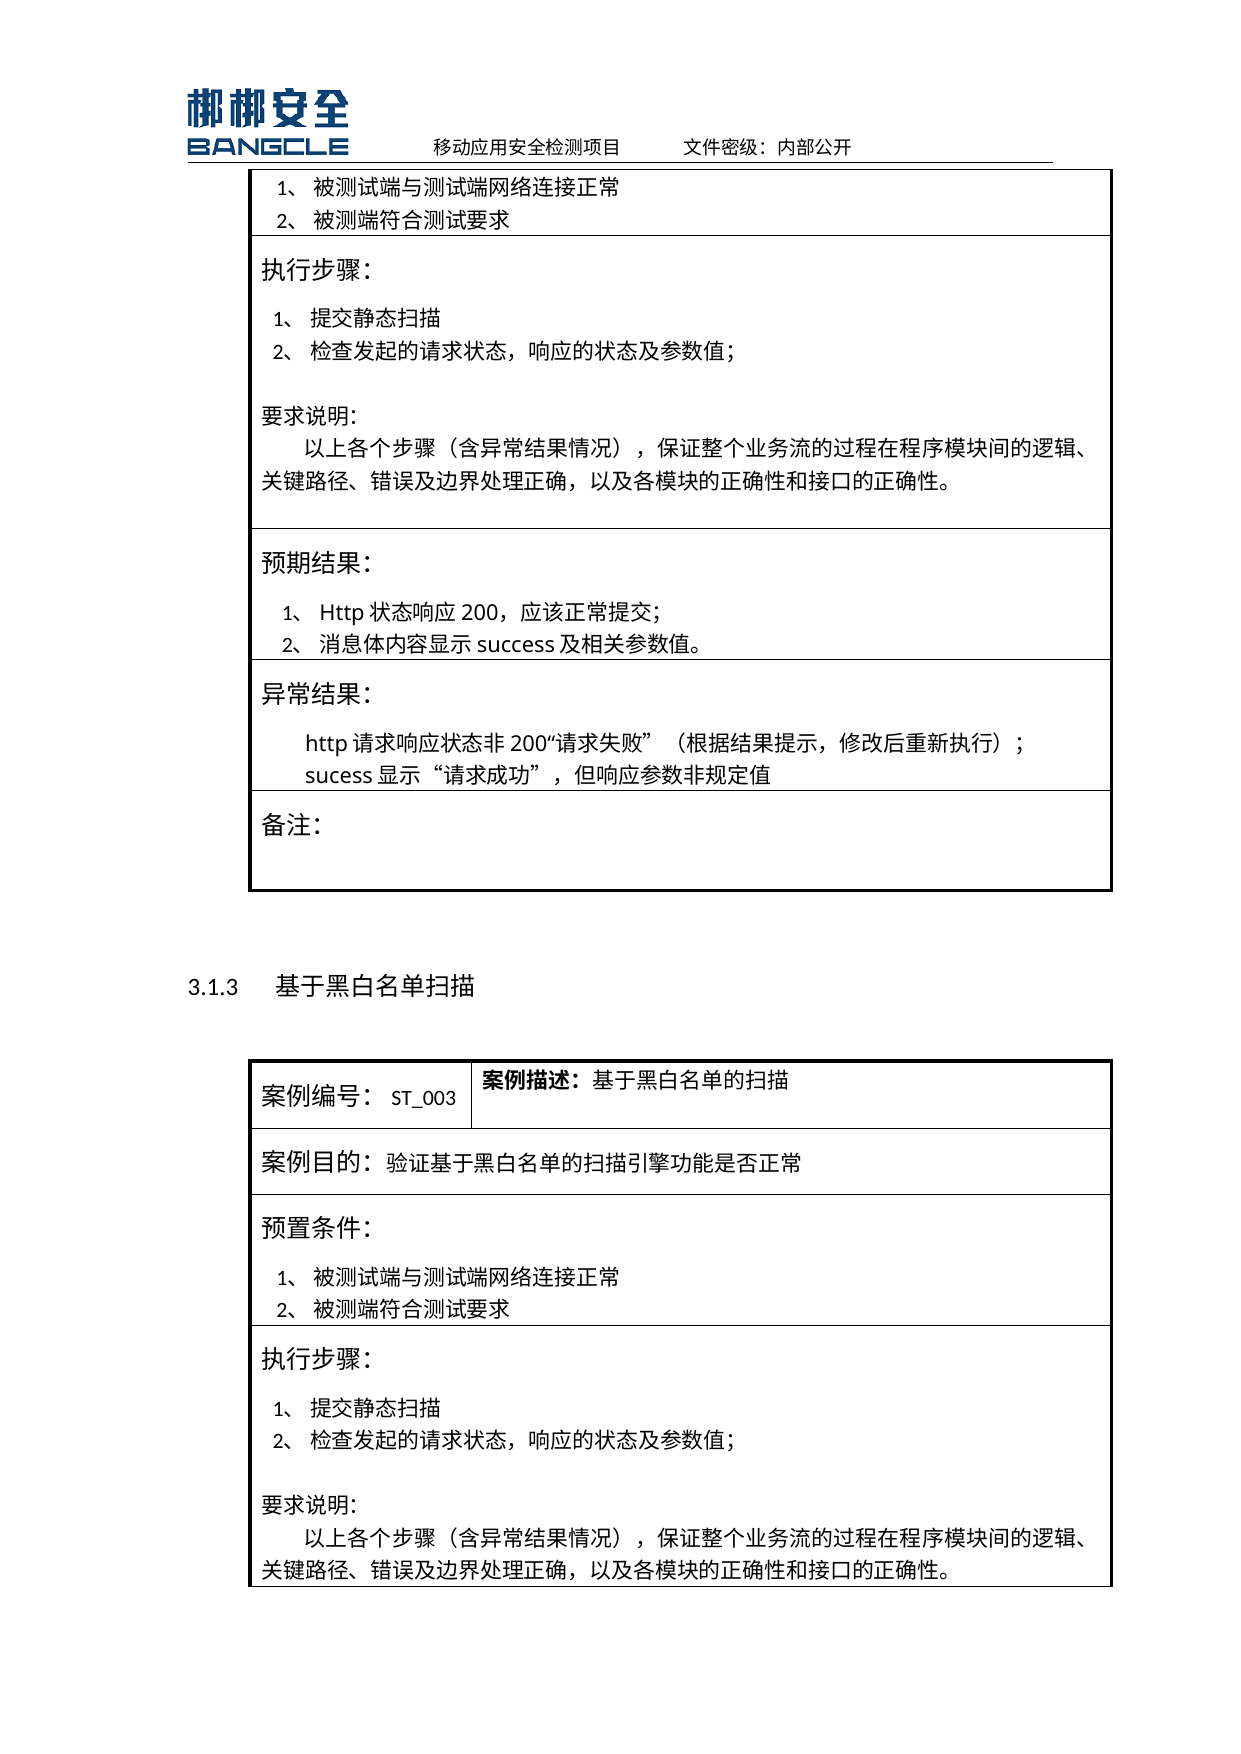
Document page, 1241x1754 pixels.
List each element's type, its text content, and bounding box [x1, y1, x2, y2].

table_cell 异常结果： http请求响应状态非200“请求失败”（根据结果提示，修改后重新执行）； sucess显示“请求成功”，但响应参数非规定值 [252, 660, 1110, 790]
table_cell 预期结果： Http状态响应200，应该正常提交； 消息体内容显示success及相关参数值。 [252, 529, 1110, 659]
table_cell 执行步骤： 提交静态扫描 检查发起的请求状态，响应的状态及参数值； 要求说明： 以上各个步骤（含异常结果情况），保证整个业务流的过程在程序模块间的逻辑、关键路径、错误及边界处理正确，以及各模块的正确性和接口的正确性。 [252, 1326, 1110, 1586]
table_cell 预置条件： 被测试端与测试端网络连接正常 被测端符合测试要求 [252, 1195, 1110, 1324]
picture [187, 88, 349, 155]
table_cell 执行步骤： 提交静态扫描 检查发起的请求状态，响应的状态及参数值； 要求说明： 以上各个步骤（含异常结果情况），保证整个业务流的过程在程序模块间的逻辑、关键路径、错误及边界处理正确，以及各模块的正确性和接口的正确性。 [252, 236, 1110, 528]
table_cell 预置条件： 被测试端与测试端网络连接正常 被测端符合测试要求 [252, 170, 1110, 235]
subtitle 基于黑白名单扫描 [187, 952, 1053, 1017]
table_header 案例描述：基于黑白名单的扫描 [472, 1063, 1110, 1127]
table_cell 备注： [252, 791, 1110, 889]
table_cell 案例目的：验证基于黑白名单的扫描引擎功能是否正常 [252, 1129, 1110, 1193]
table_header 案例编号： ST_003 [252, 1063, 471, 1127]
